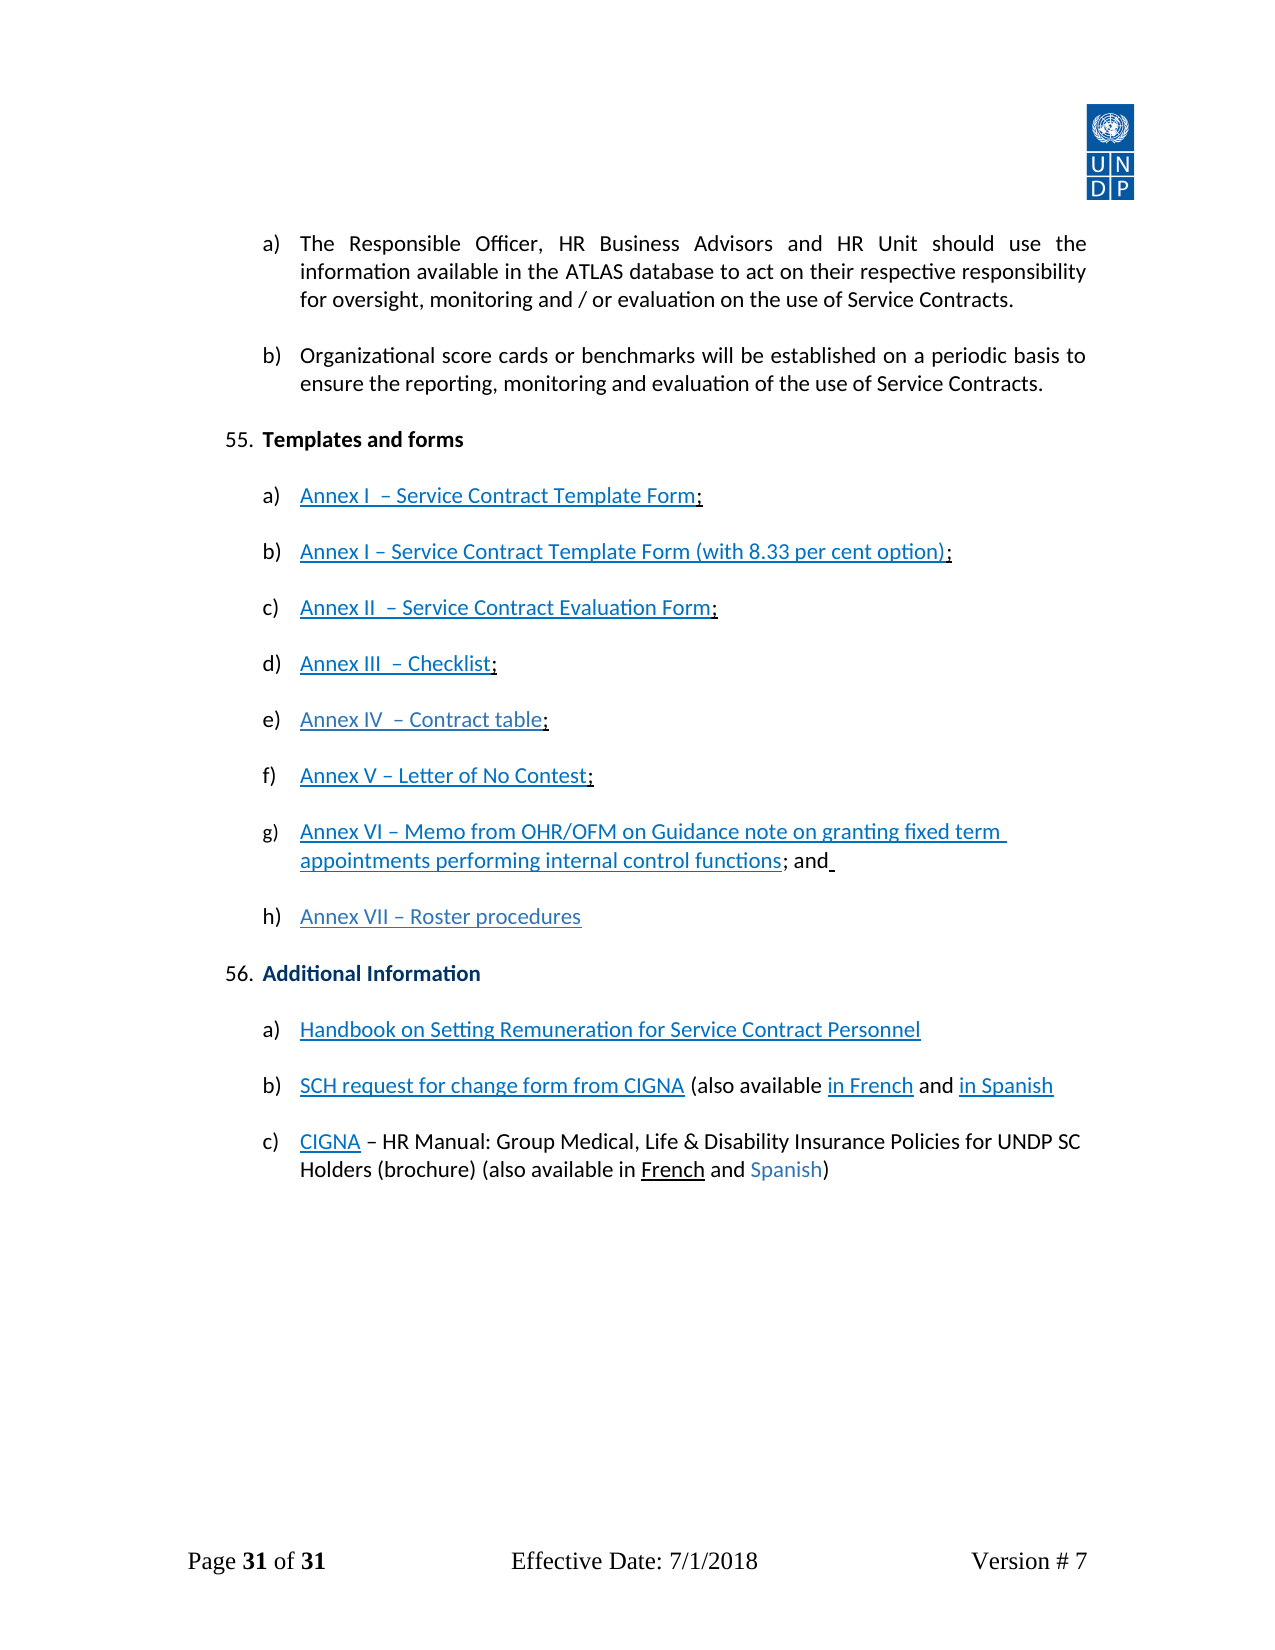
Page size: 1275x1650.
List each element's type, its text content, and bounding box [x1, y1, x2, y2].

list Additional Information [225, 959, 1087, 987]
picture [1085, 104, 1135, 200]
list Annex III – Checklist; [262, 649, 1087, 677]
list Annex VII – Roster procedures [262, 902, 1087, 930]
list Annex I – Service Contract Template Form (with 8.33 per cent option); [262, 537, 1087, 565]
list Annex V – Letter of No Contest; [262, 761, 1087, 789]
list SCH request for change form from CIGNA (also available in French and in Spanish [262, 1071, 1087, 1099]
list Annex II – Service Contract Evaluation Form; [262, 593, 1087, 621]
list The Responsible Officer, HR Business Advisors and HR Unit should use the information available in the ATLAS database to act on their respective responsibility for oversight, monitoring and / or evaluation on the use of Service Contracts. [262, 229, 1087, 313]
list Templates and forms [225, 425, 1087, 453]
list Annex I – Service Contract Template Form; [262, 481, 1087, 509]
list Annex VI – Memo from OHR/OFM on Guidance note on granting fixed term appointments performing internal control functions; and [262, 817, 1087, 874]
list Handbook on Setting Remuneration for Service Contract Personnel [262, 1015, 1087, 1043]
list Annex IV – Contract table; [262, 705, 1087, 733]
list CIGNA – HR Manual: Group Medical, Life & Disability Insurance Policies for UNDP SC Holders (brochure) (also available in French and Spanish) [262, 1127, 1087, 1183]
list Organizational score cards or benchmarks will be established on a periodic basis to ensure the reporting, monitoring and evaluation of the use of Service Contracts. [262, 341, 1087, 397]
